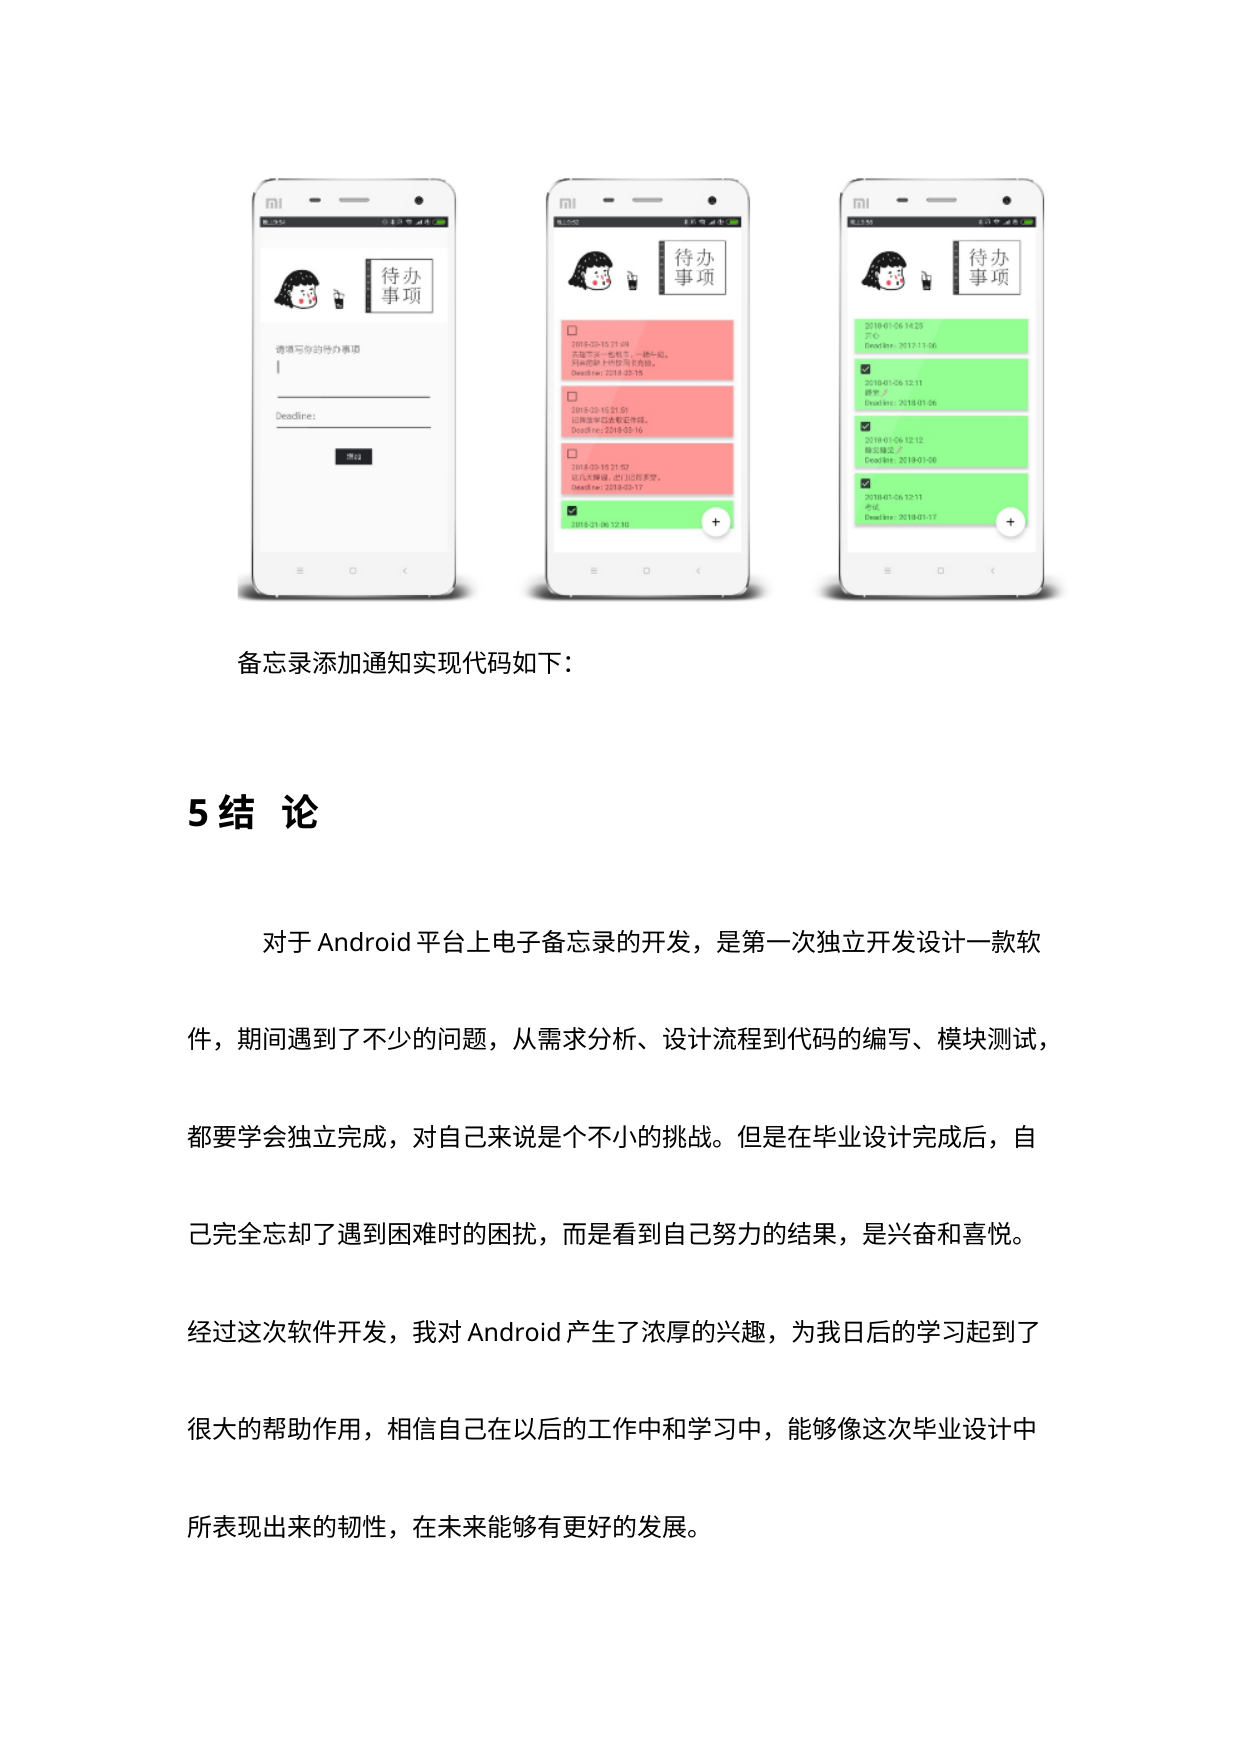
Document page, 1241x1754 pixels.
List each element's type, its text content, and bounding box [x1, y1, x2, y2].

text 备忘录添加通知实现代码如下： [187, 629, 1053, 694]
text 5 结 论 [187, 778, 1053, 843]
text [187, 908, 1053, 1558]
picture [237, 162, 1068, 609]
